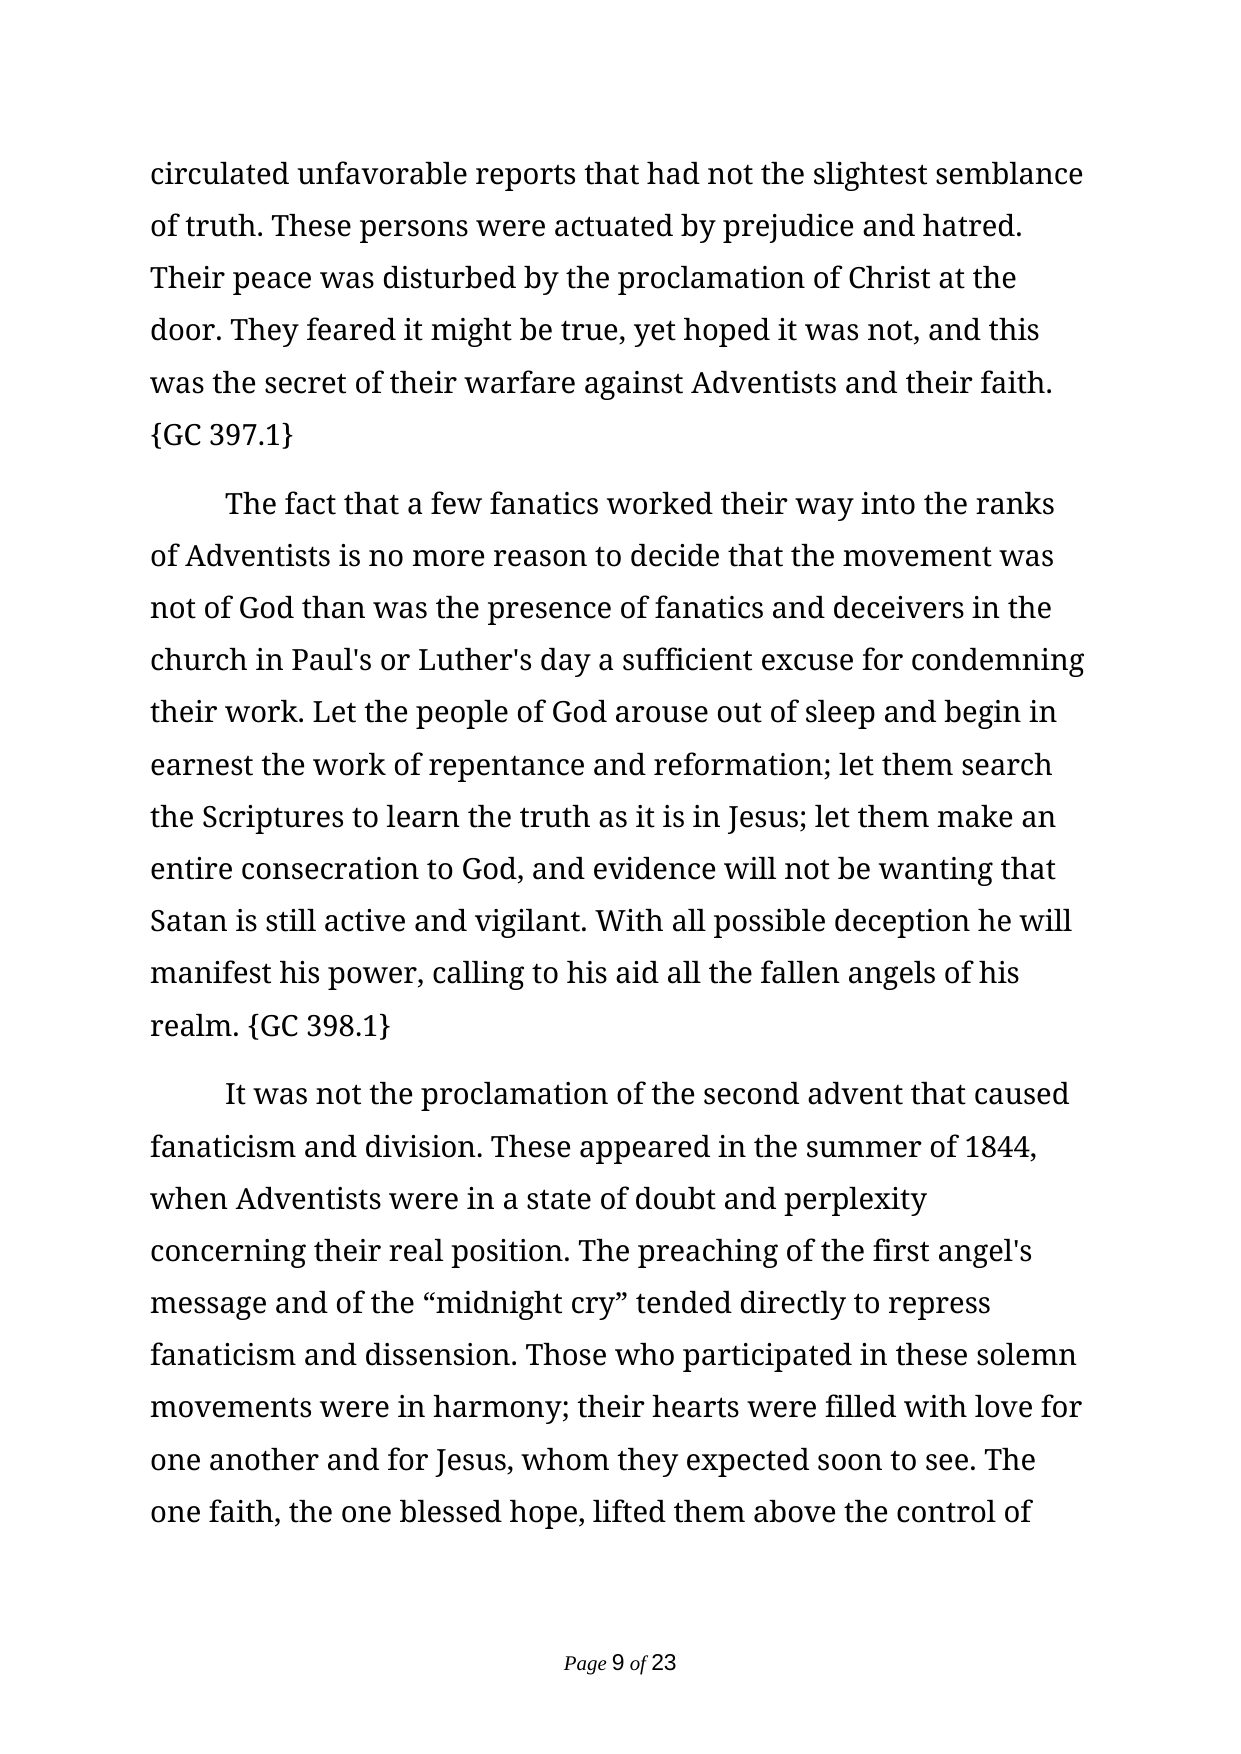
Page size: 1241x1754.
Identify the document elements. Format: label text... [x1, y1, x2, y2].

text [150, 150, 1090, 459]
text The fact that a few fanatics worked their way into the ranks of Adventists is no more reason to decide that the movement was not of God than was the presence of fanatics and deceivers in the church in Paul's or Luther's day a sufficient excuse for condemning their work. Let the people of God arouse out of sleep and begin in earnest the work of repentance and reformation; let them search the Scriptures to learn the truth as it is in Jesus; let them make an entire consecration to God, and evidence will not be wanting that Satan is still active and vigilant. With all possible deception he will manifest his power, calling to his aid all the fallen angels of his realm. {GC 398.1} [150, 480, 1090, 1050]
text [150, 1071, 1090, 1536]
